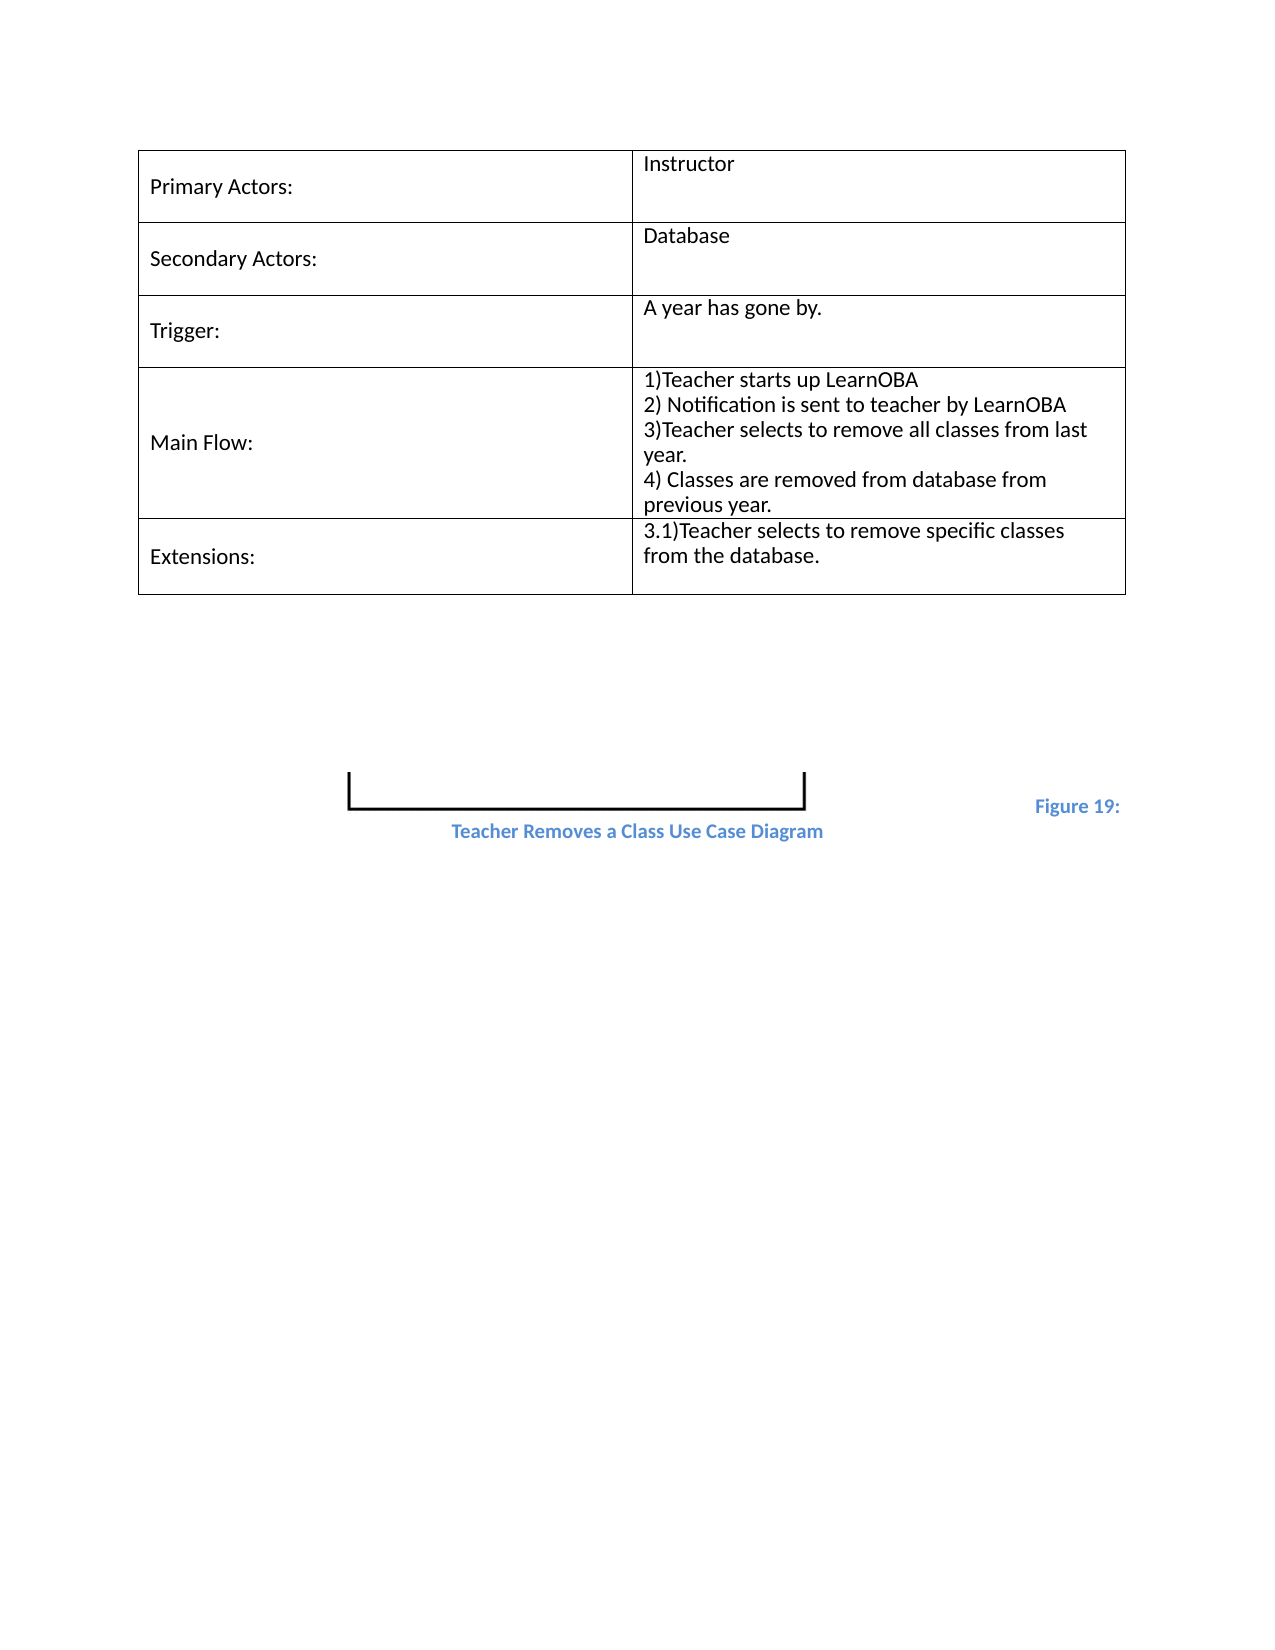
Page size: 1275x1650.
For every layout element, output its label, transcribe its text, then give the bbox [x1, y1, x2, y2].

table_cell Trigger: [139, 296, 632, 367]
table_cell Instructor [633, 151, 1125, 222]
table_cell Extensions: [139, 519, 632, 594]
table_cell A year has gone by. [633, 296, 1125, 367]
table_cell 3.1)Teacher selects to remove specific classes from the database. [633, 519, 1125, 594]
table_cell Primary Actors: [139, 151, 632, 222]
table_cell 1)Teacher starts up LearnOBA 2) Notification is sent to teacher by LearnOBA 3)Teacher selects to remove all classes from last year. 4) Classes are removed from database from previous year. [633, 368, 1125, 518]
text Figure 19: Teacher Removes a Class Use Case Diagram [150, 794, 1125, 844]
table_cell Main Flow: [139, 368, 632, 518]
table_cell Database [633, 223, 1125, 294]
table_cell Secondary Actors: [139, 223, 632, 294]
